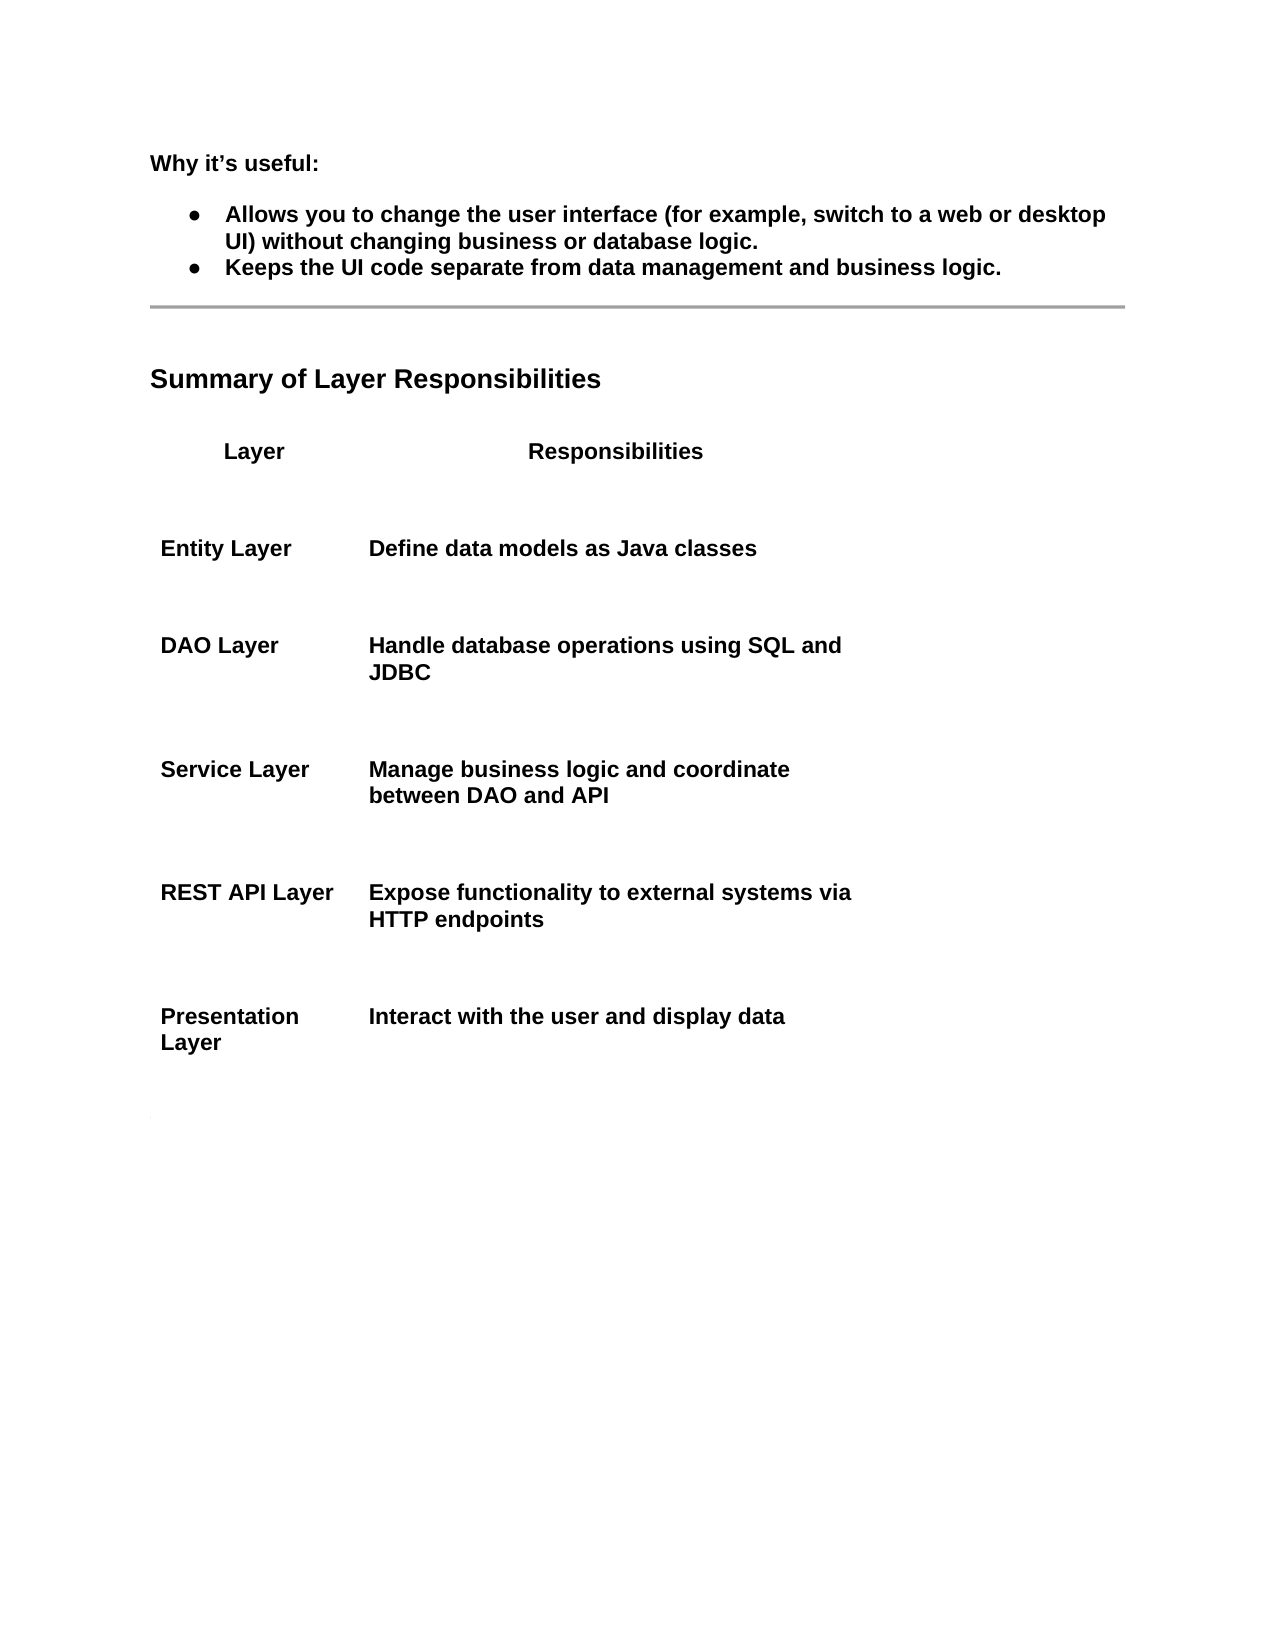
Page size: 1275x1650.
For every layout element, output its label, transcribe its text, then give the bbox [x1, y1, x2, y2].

table_cell Presentation Layer [150, 968, 358, 1091]
table_cell Handle database operations using SQL and JDBC [358, 597, 873, 720]
table_cell DAO Layer [150, 597, 358, 720]
table_cell Entity Layer [150, 500, 358, 597]
text Why it’s useful: [150, 150, 1125, 176]
table_cell Service Layer [150, 720, 358, 844]
list Keeps the UI code separate from data management and business logic. [187, 254, 1125, 280]
list Allows you to change the user interface (for example, switch to a web or desktop UI) without changing business or database logic. [187, 201, 1125, 254]
table_header Layer [150, 403, 358, 499]
table_cell Interact with the user and display data [358, 968, 873, 1091]
table_cell Manage business logic and coordinate between DAO and API [358, 720, 873, 844]
table_header Responsibilities [358, 403, 873, 499]
table_cell Expose functionality to external systems via HTTP endpoints [358, 844, 873, 967]
table_cell Define data models as Java classes [358, 500, 873, 597]
subtitle Summary of Layer Responsibilities [150, 363, 1125, 394]
table_cell REST API Layer [150, 844, 358, 967]
